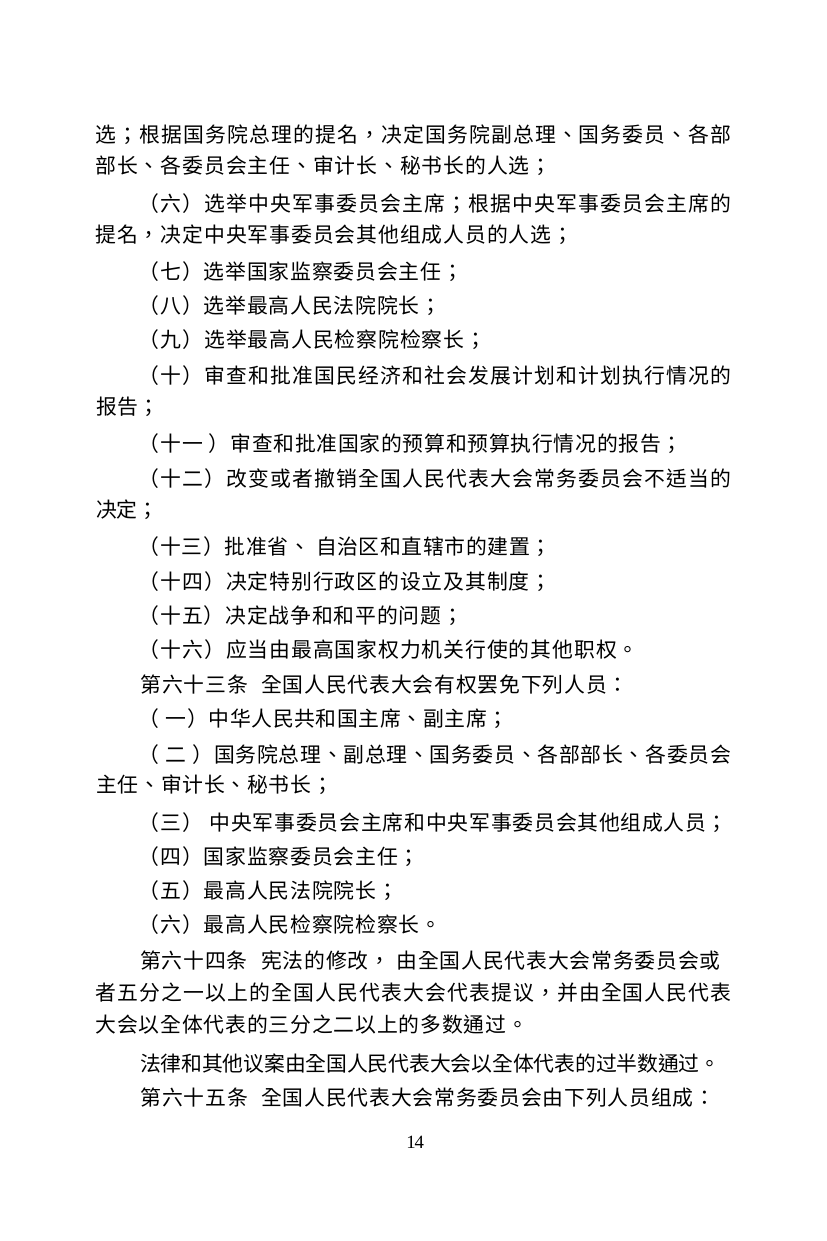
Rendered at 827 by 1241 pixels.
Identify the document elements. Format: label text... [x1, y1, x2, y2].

text （六）选举中央军事委员会主席；根据中央军事委员会主席的 提名，决定中央军事委员会其他组成人员的人选； [95, 189, 732, 248]
text （ 二 ）国务院总理、副总理、国务委员、各部部长、各委员会 主任、审计长、秘书长； [96, 740, 732, 799]
text （十五）决定战争和和平的问题； [139, 603, 732, 629]
text （十二）改变或者撤销全国人民代表大会常务委员会不适当的 决定； [96, 464, 732, 524]
text （六）最高人民检察院检察长。 [139, 912, 732, 938]
text （十）审查和批准国民经济和社会发展计划和计划执行情况的 报告； [96, 361, 732, 420]
text 第六十四条 宪法的修改， 由全国人民代表大会常务委员会或 者五分之一以上的全国人民代表大会代表提议，并由全国人民代表 大会以全体代表的三分之二以上的多数通过。 [95, 946, 732, 1039]
text （ 一）中华人民共和国主席、副主席； [139, 706, 732, 732]
text （十一 ）审查和批准国家的预算和预算执行情况的报告； [139, 430, 732, 457]
text （九）选举最高人民检察院检察长； [139, 327, 732, 353]
text （八）选举最高人民法院院长； [139, 293, 732, 319]
text （四）国家监察委员会主任； [139, 843, 732, 870]
text （十三）批准省、 自治区和直辖市的建置； [139, 534, 732, 560]
text （三） 中央军事委员会主席和中央军事委员会其他组成人员； [139, 809, 732, 835]
text （七）选举国家监察委员会主任； [139, 258, 732, 285]
text 选；根据国务院总理的提名，决定国务院副总理、国务委员、各部 部长、各委员会主任、审计长、秘书长的人选； [95, 120, 732, 179]
text （十四）决定特别行政区的设立及其制度； [139, 568, 732, 594]
text （十六）应当由最高国家权力机关行使的其他职权。 [139, 637, 732, 663]
text 法律和其他议案由全国人民代表大会以全体代表的过半数通过。 [140, 1050, 732, 1077]
text （五）最高人民法院院长； [139, 878, 732, 904]
text 第六十三条 全国人民代表大会有权罢免下列人员： [140, 671, 732, 697]
text 第六十五条 全国人民代表大会常务委员会由下列人员组成： [140, 1085, 732, 1111]
